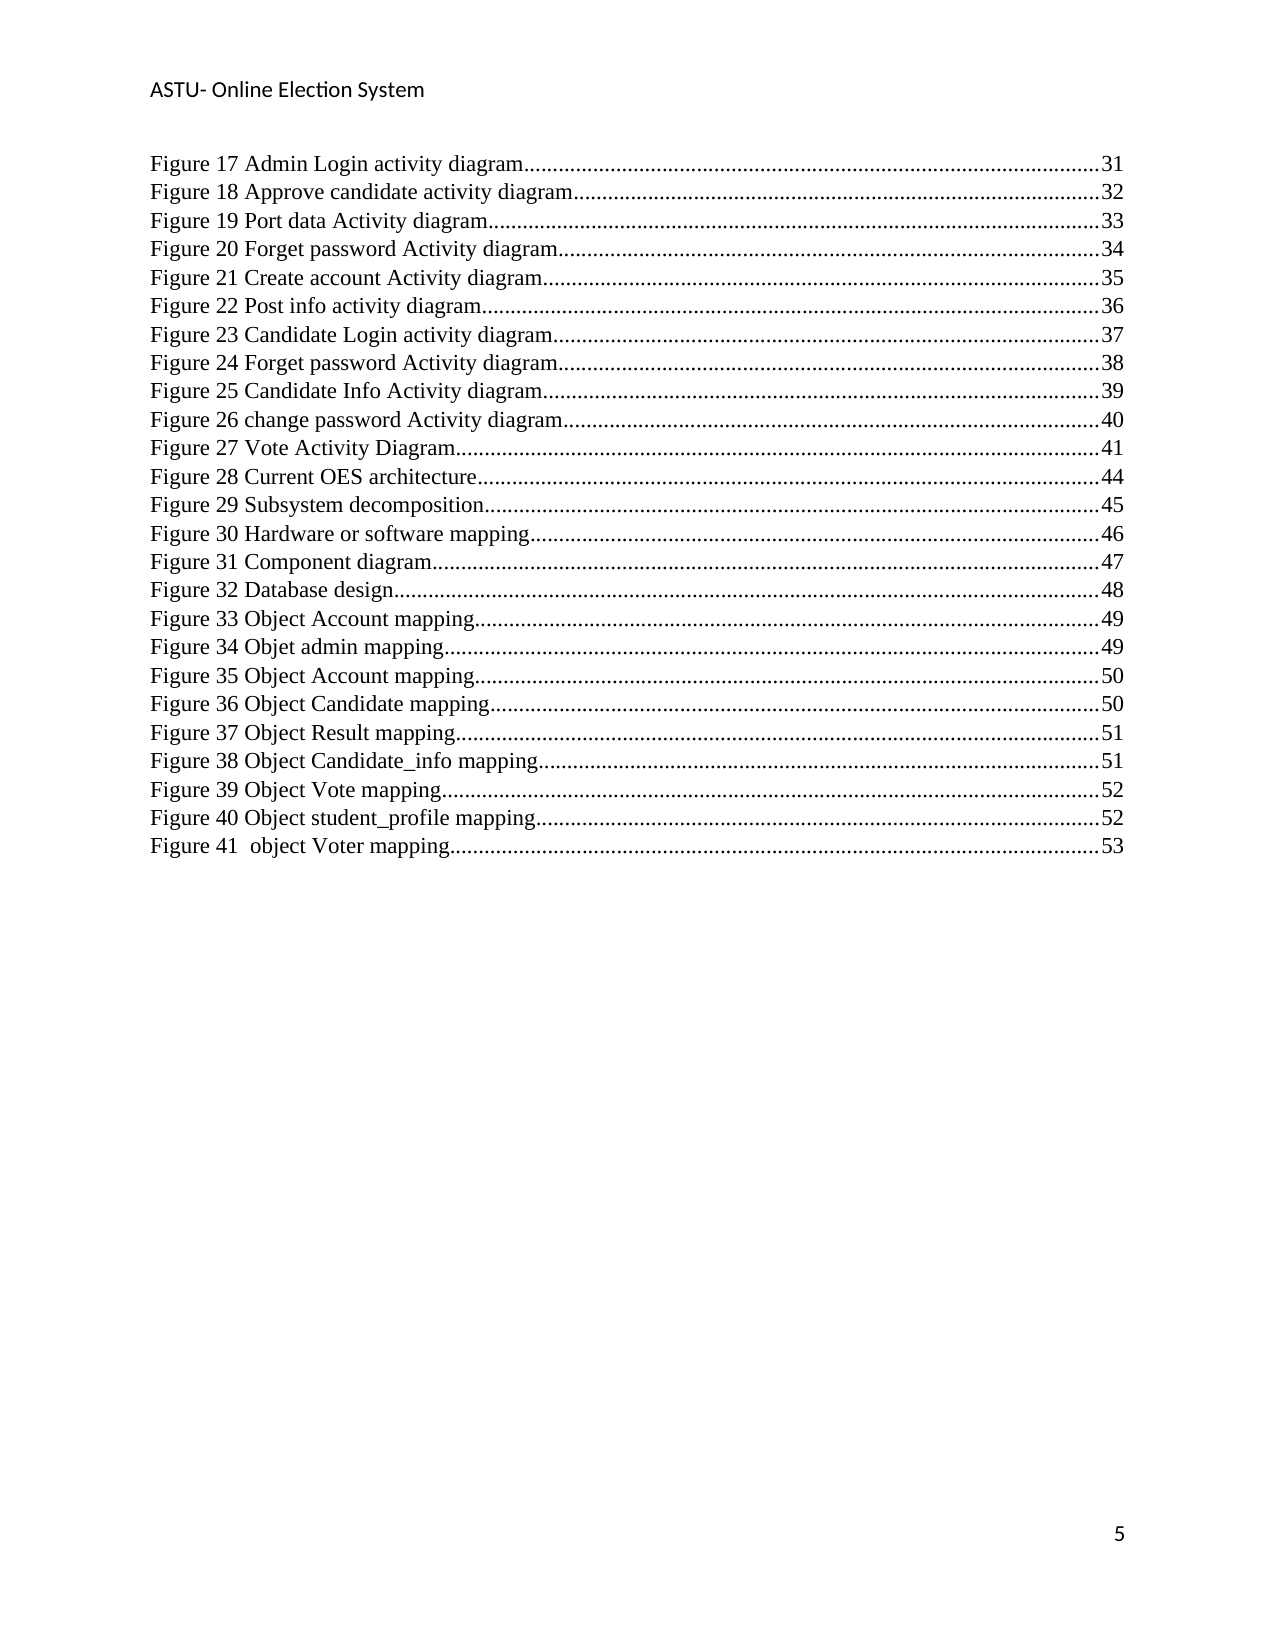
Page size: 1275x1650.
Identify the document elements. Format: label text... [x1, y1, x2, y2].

text Figure 32 Database design 48 [150, 577, 1125, 603]
text Figure 26 change password Activity diagram 40 [150, 406, 1125, 432]
text Figure 19 Port data Activity diagram 33 [150, 207, 1125, 233]
text Figure 41 object Voter mapping 53 [150, 832, 1125, 859]
text Figure 30 Hardware or software mapping 46 [150, 520, 1125, 546]
text Figure 21 Create account Activity diagram 35 [150, 264, 1125, 290]
text Figure 18 Approve candidate activity diagram 32 [150, 178, 1125, 205]
text Figure 20 Forget password Activity diagram 34 [150, 235, 1125, 262]
text Figure 28 Current OES architecture 44 [150, 463, 1125, 489]
text Figure 24 Forget password Activity diagram 38 [150, 349, 1125, 375]
text Figure 38 Object Candidate_info mapping 51 [150, 747, 1125, 773]
text Figure 36 Object Candidate mapping 50 [150, 690, 1125, 717]
text Figure 25 Candidate Info Activity diagram 39 [150, 377, 1125, 404]
text Figure 27 Vote Activity Diagram 41 [150, 434, 1125, 461]
text Figure 35 Object Account mapping 50 [150, 662, 1125, 688]
text Figure 17 Admin Login activity diagram 31 [150, 150, 1125, 176]
text Figure 40 Object student_profile mapping 52 [150, 804, 1125, 830]
text Figure 22 Post info activity diagram 36 [150, 292, 1125, 318]
text Figure 29 Subsystem decomposition 45 [150, 491, 1125, 518]
text Figure 37 Object Result mapping 51 [150, 719, 1125, 745]
text Figure 31 Component diagram 47 [150, 548, 1125, 574]
text Figure 39 Object Vote mapping 52 [150, 776, 1125, 802]
text Figure 33 Object Account mapping 49 [150, 605, 1125, 631]
text Figure 23 Candidate Login activity diagram 37 [150, 321, 1125, 347]
text Figure 34 Objet admin mapping 49 [150, 633, 1125, 660]
